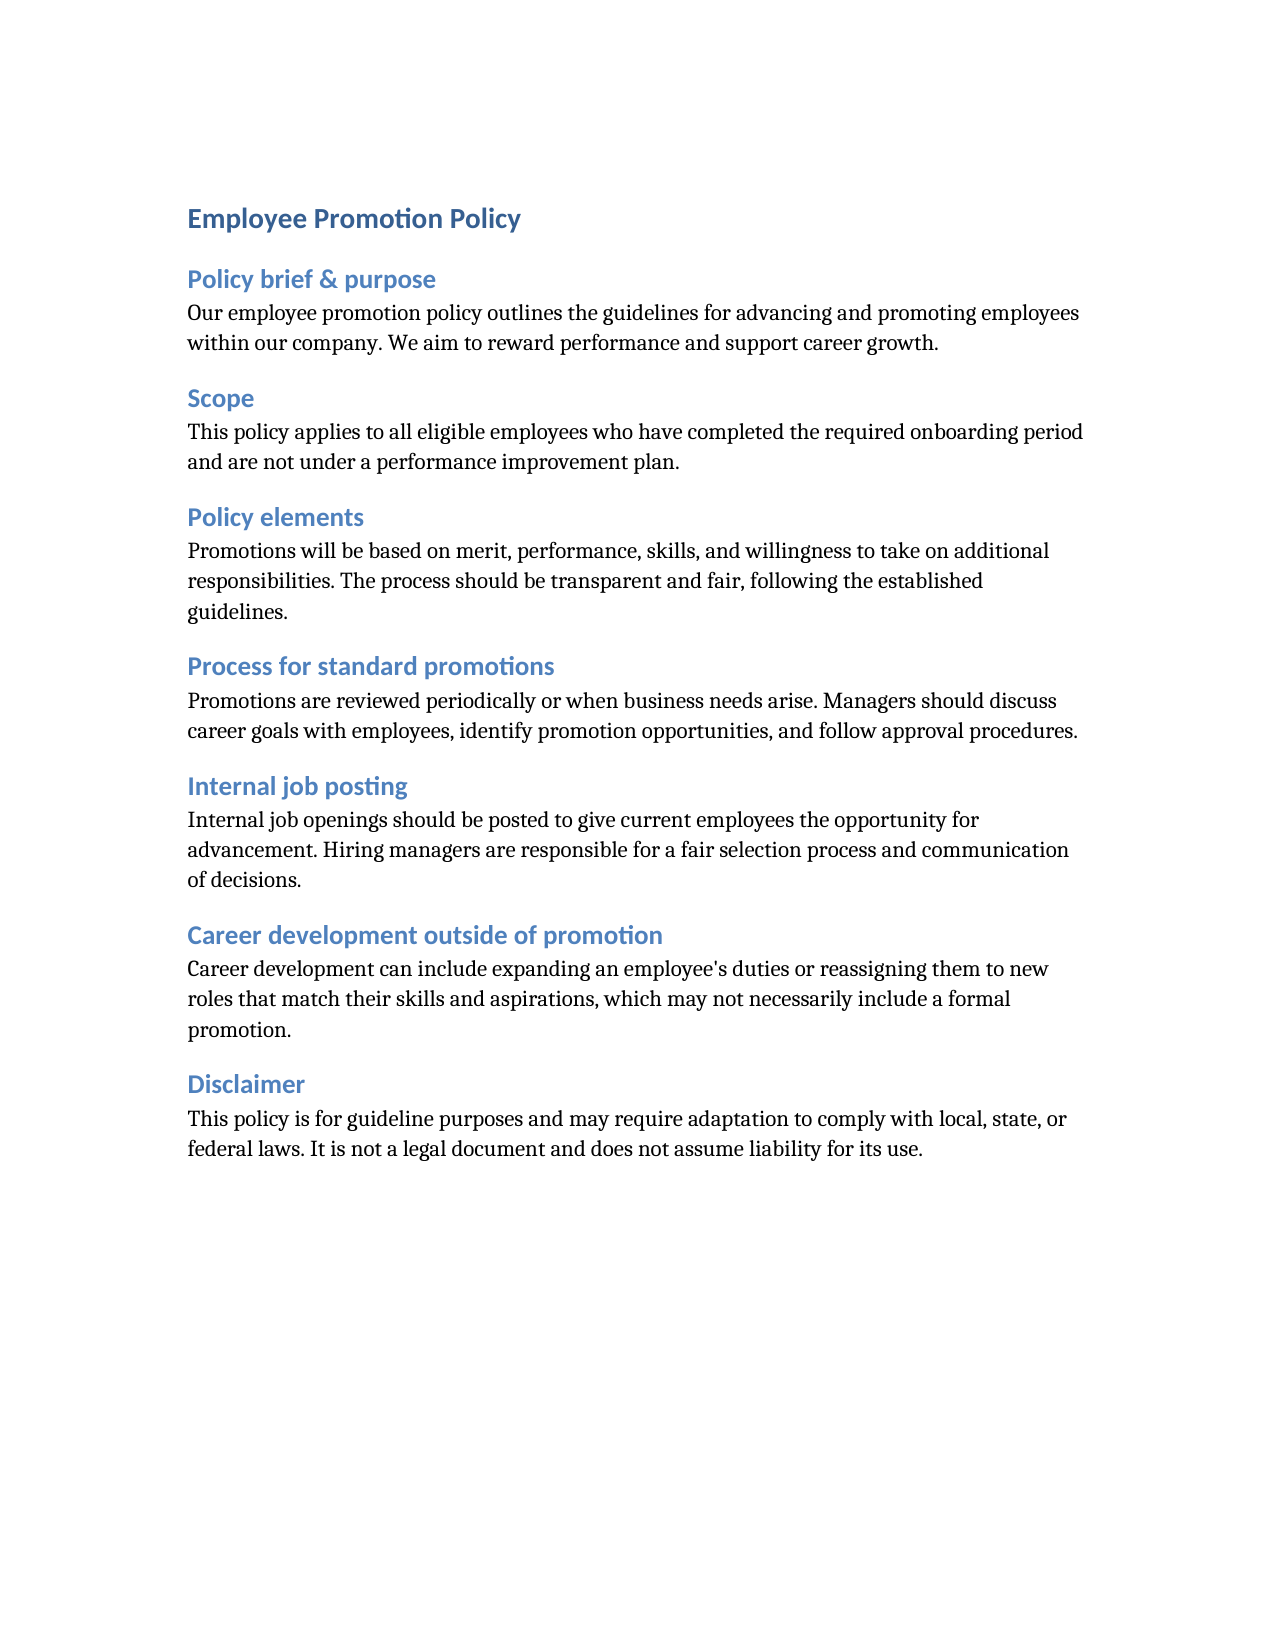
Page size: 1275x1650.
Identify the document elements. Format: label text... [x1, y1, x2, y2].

text Career development can include expanding an employee's duties or reassigning them to new roles that match their skills and aspirations, which may not necessarily include a formal promotion. [187, 956, 1087, 1043]
text Promotions are reviewed periodically or when business needs arise. Managers should discuss career goals with employees, identify promotion opportunities, and follow approval procedures. [187, 687, 1087, 744]
text Promotions will be based on merit, performance, skills, and willingness to take on additional responsibilities. The process should be transparent and fair, following the established guidelines. [187, 538, 1087, 625]
subtitle Process for standard promotions [187, 649, 1087, 682]
text Internal job openings should be posted to give current employees the opportunity for advancement. Hiring managers are responsible for a fair selection process and communication of decisions. [187, 807, 1087, 893]
text This policy applies to all eligible employees who have completed the required onboarding period and are not under a performance improvement plan. [187, 419, 1087, 475]
subtitle Policy elements [187, 500, 1087, 533]
subtitle Scope [187, 381, 1087, 414]
subtitle Disclaimer [187, 1067, 1087, 1100]
text This policy is for guideline purposes and may require adaptation to comply with local, state, or federal laws. It is not a legal document and does not assume liability for its use. [187, 1105, 1087, 1162]
subtitle Internal job posting [187, 769, 1087, 802]
text Our employee promotion policy outlines the guidelines for advancing and promoting employees within our company. We aim to reward performance and support career growth. [187, 300, 1087, 356]
subtitle Career development outside of promotion [187, 918, 1087, 951]
subtitle Employee Promotion Policy [187, 200, 1087, 236]
subtitle Policy brief & purpose [187, 262, 1087, 295]
